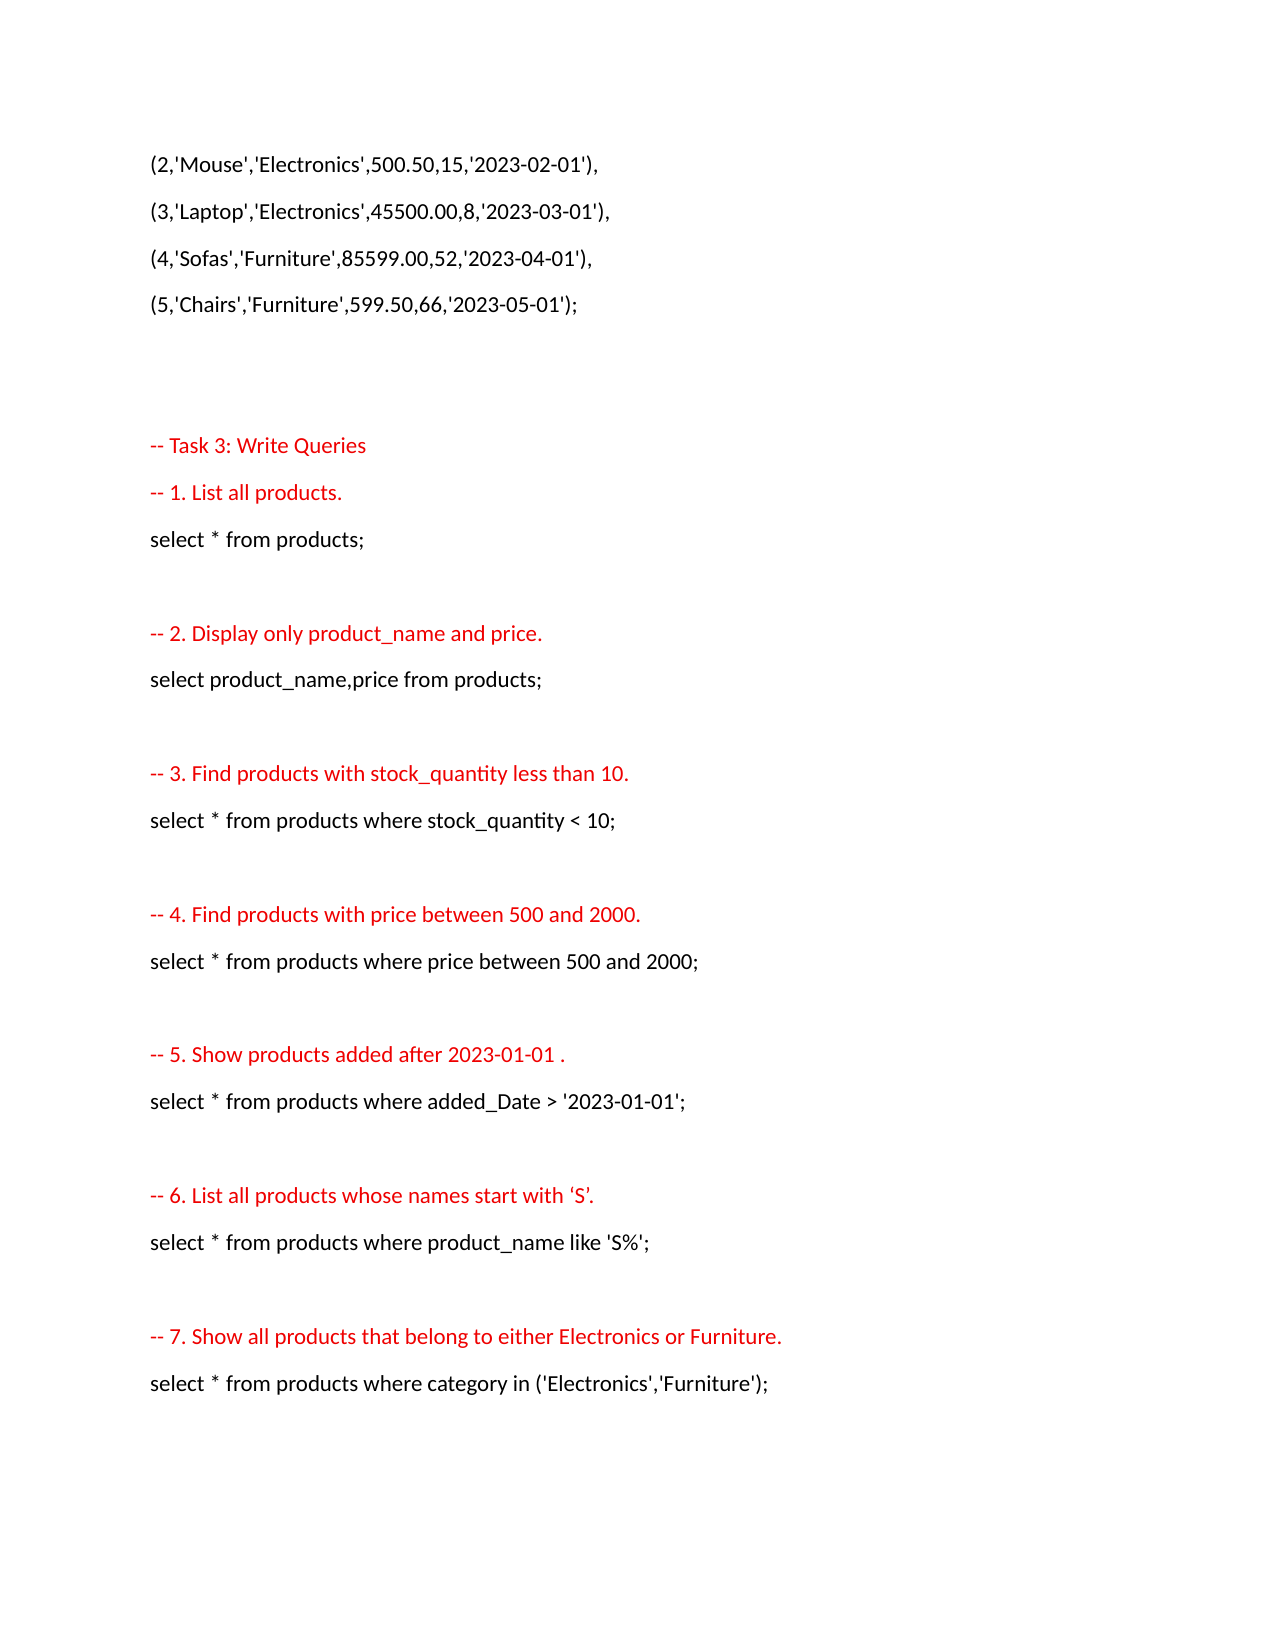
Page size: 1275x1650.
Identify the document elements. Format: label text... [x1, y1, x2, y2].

text (5,'Chairs','Furniture',599.50,66,'2023-05-01'); [150, 291, 1125, 319]
text select * from products where price between 500 and 2000; [150, 947, 1125, 975]
text select * from products; [150, 525, 1125, 553]
text -- 1. List all products. [150, 478, 1125, 506]
text -- 6. List all products whose names start with ‘S’. [150, 1181, 1125, 1209]
text -- 7. Show all products that belong to either Electronics or Furniture. [150, 1322, 1125, 1350]
text -- 4. Find products with price between 500 and 2000. [150, 900, 1125, 928]
text select * from products where product_name like 'S%'; [150, 1228, 1125, 1256]
text -- 2. Display only product_name and price. [150, 619, 1125, 647]
text -- 3. Find products with stock_quantity less than 10. [150, 759, 1125, 787]
text (4,'Sofas','Furniture',85599.00,52,'2023-04-01'), [150, 244, 1125, 272]
text -- Task 3: Write Queries [150, 431, 1125, 459]
text (2,'Mouse','Electronics',500.50,15,'2023-02-01'), [150, 150, 1125, 178]
text select product_name,price from products; [150, 666, 1125, 694]
text (3,'Laptop','Electronics',45500.00,8,'2023-03-01'), [150, 197, 1125, 225]
text select * from products where added_Date > '2023-01-01'; [150, 1087, 1125, 1116]
text -- 5. Show products added after 2023-01-01 . [150, 1041, 1125, 1069]
text select * from products where category in ('Electronics','Furniture'); [150, 1369, 1125, 1397]
text select * from products where stock_quantity < 10; [150, 806, 1125, 834]
